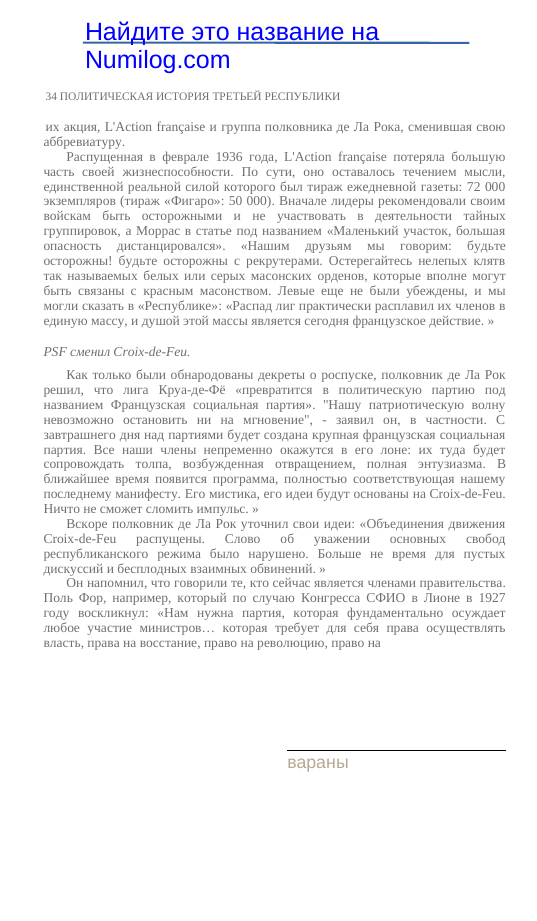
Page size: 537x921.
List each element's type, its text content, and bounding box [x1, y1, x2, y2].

text вараны [287, 751, 506, 772]
text 34 ПОЛИТИЧЕСКАЯ ИСТОРИЯ ТРЕТЬЕЙ РЕСПУБЛИКИ [43, 90, 506, 103]
text PSF сменил Croix-de-Feu. [16, 344, 506, 359]
text Он напомнил, что говорили те, кто сейчас является членами правительства. Поль Фор, например, который по случаю Конгресса СФИО в Лионе в 1927 году воскликнул: «Нам нужна партия, которая фундаментально осуждает любое участие министров… которая требует для себя права осуществлять власть, права на восстание, право на революцию, право на [43, 576, 506, 650]
text Вскоре полковник де Ла Рок уточнил свои идеи: «Объединения движения Croix-de-Feu распущены. Слово об уважении основных свобод республиканского режима было нарушено. Больше не время для пустых дискуссий и бесплодных взаимных обвинений. » [43, 517, 506, 576]
text Распущенная в феврале 1936 года, L'Action française потеряла большую часть своей жизнеспособности. По сути, оно оставалось течением мысли, единственной реальной силой которого был тираж ежедневной газеты: 72 000 экземпляров (тираж «Фигаро»: 50 000). Вначале лидеры рекомендовали своим войскам быть осторожными и не участвовать в деятельности тайных группировок, а Моррас в статье под названием «Маленький участок, большая опасность дистанцировался». «Нашим друзьям мы говорим: будьте осторожны! будьте осторожны с рекрутерами. Остерегайтесь нелепых клятв так называемых белых или серых масонских орденов, которые вполне могут быть связаны с красным масонством. Левые еще не были убеждены, и мы могли сказать в «Республике»: «Распад лиг практически расплавил их членов в единую массу, и душой этой массы является сегодня французское действие. » [43, 149, 506, 328]
text Как только были обнародованы декреты о роспуске, полковник де Ла Рок решил, что лига Круа-де-Фё «превратится в политическую партию под названием Французская социальная партия». "Нашу патриотическую волну невозможно остановить ни на мгновение", - заявил он, в частности. С завтрашнего дня над партиями будет создана крупная французская социальная партия. Все наши члены непременно окажутся в его лоне: их туда будет сопровождать толпа, возбужденная отвращением, полная энтузиазма. В ближайшее время появится программа, полностью соответствующая нашему последнему манифесту. Его мистика, его идеи будут основаны на Croix-de-Feu. Ничто не сможет сломить импульс. » [43, 368, 506, 517]
text их акция, L'Action française и группа полковника де Ла Рока, сменившая свою аббревиатуру. [43, 119, 506, 149]
